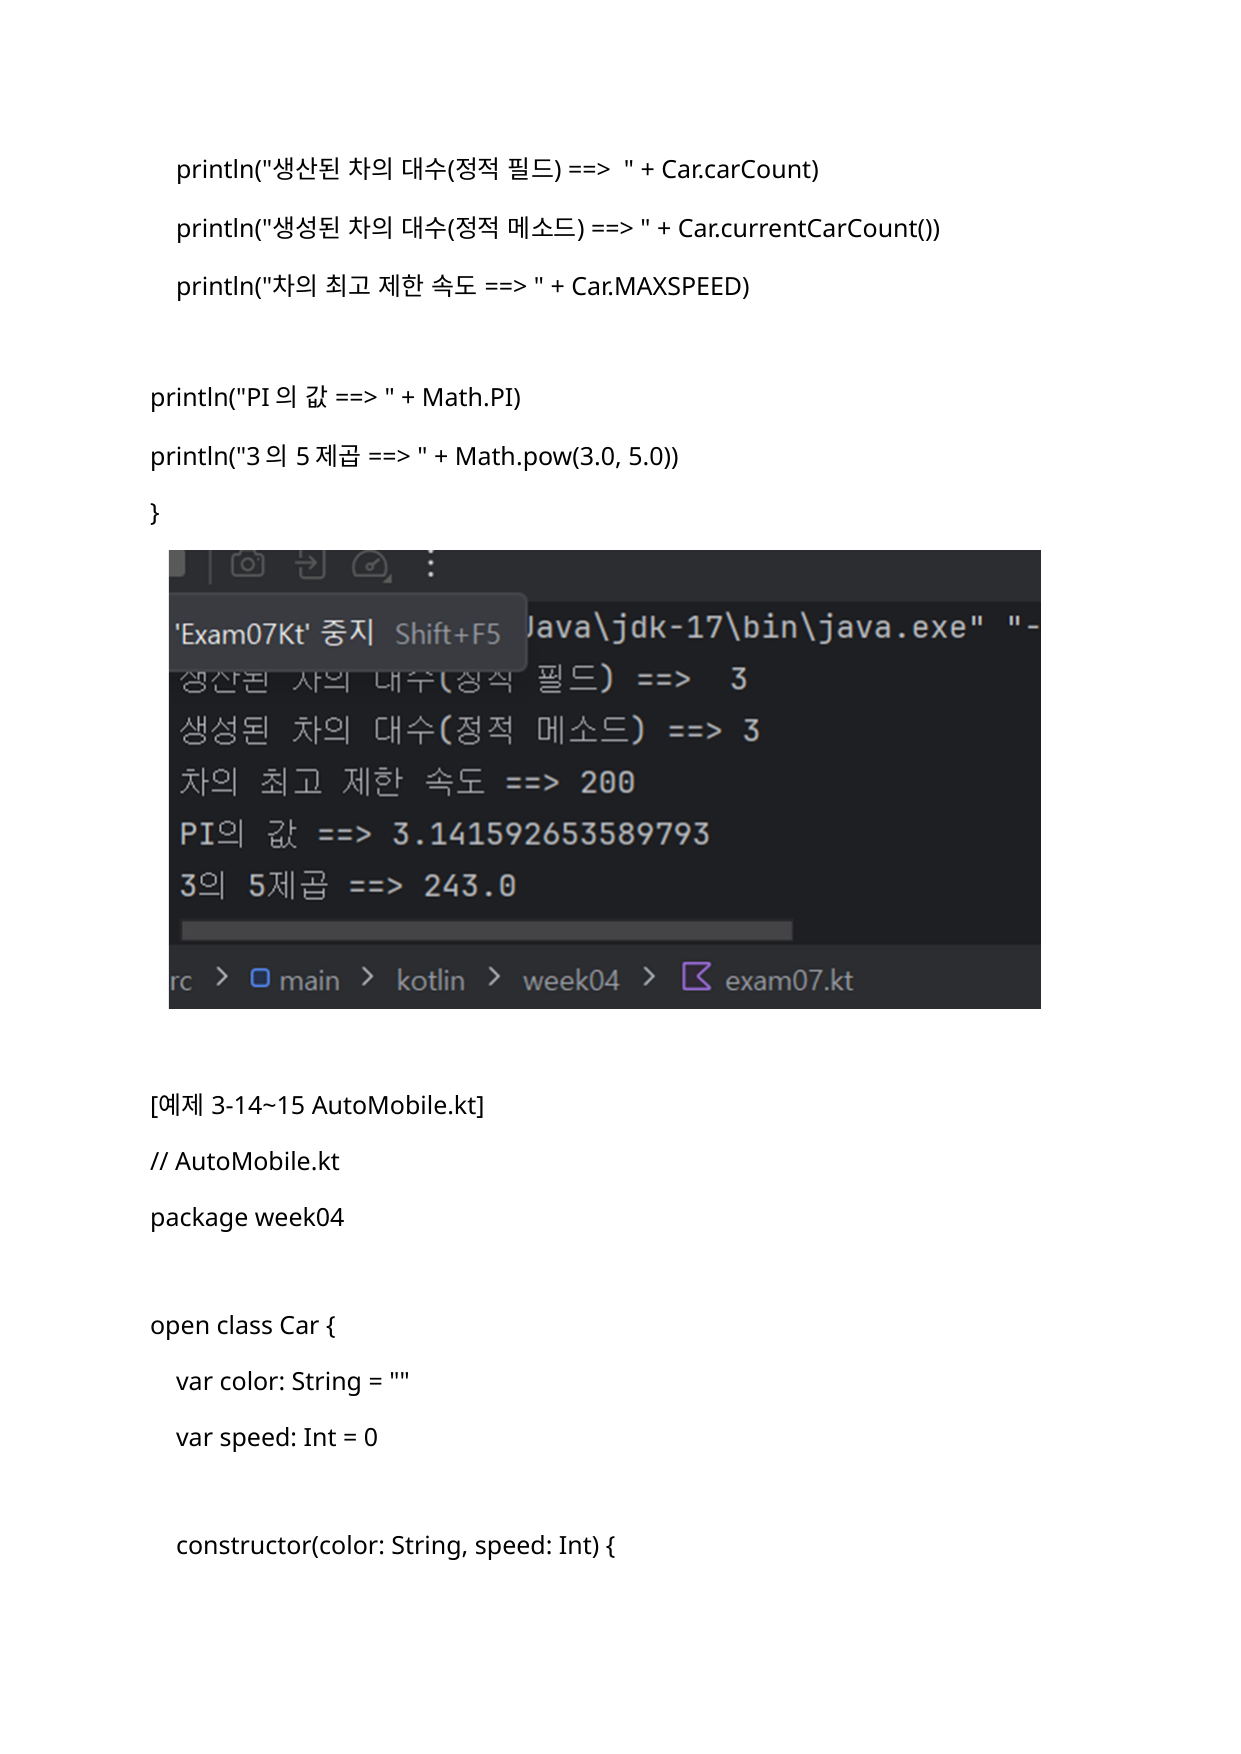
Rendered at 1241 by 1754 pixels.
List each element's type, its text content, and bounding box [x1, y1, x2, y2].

text package week04 [150, 1199, 1090, 1233]
text println("차의 최고 제한 속도 ==> " + Car.MAXSPEED) [150, 267, 1090, 303]
text println("PI의 값 ==> " + Math.PI) [150, 378, 1090, 414]
text var speed: Int = 0 [150, 1419, 1090, 1454]
text [예제 3-14~15 AutoMobile.kt] [150, 1085, 1090, 1122]
text constructor(color: String, speed: Int) { [150, 1528, 1090, 1562]
text println("생성된 차의 대수(정적 메소드) ==> " + Car.currentCarCount()) [150, 208, 1090, 244]
text println("3의 5제곱 ==> " + Math.pow(3.0, 5.0)) [150, 436, 1090, 472]
text } [150, 494, 1090, 528]
text println("생산된 차의 대수(정적 필드) ==> " + Car.carCount) [150, 150, 1090, 186]
text open class Car { [150, 1308, 1090, 1342]
text var color: String = "" [150, 1364, 1090, 1398]
text // AutoMobile.kt [150, 1144, 1090, 1178]
